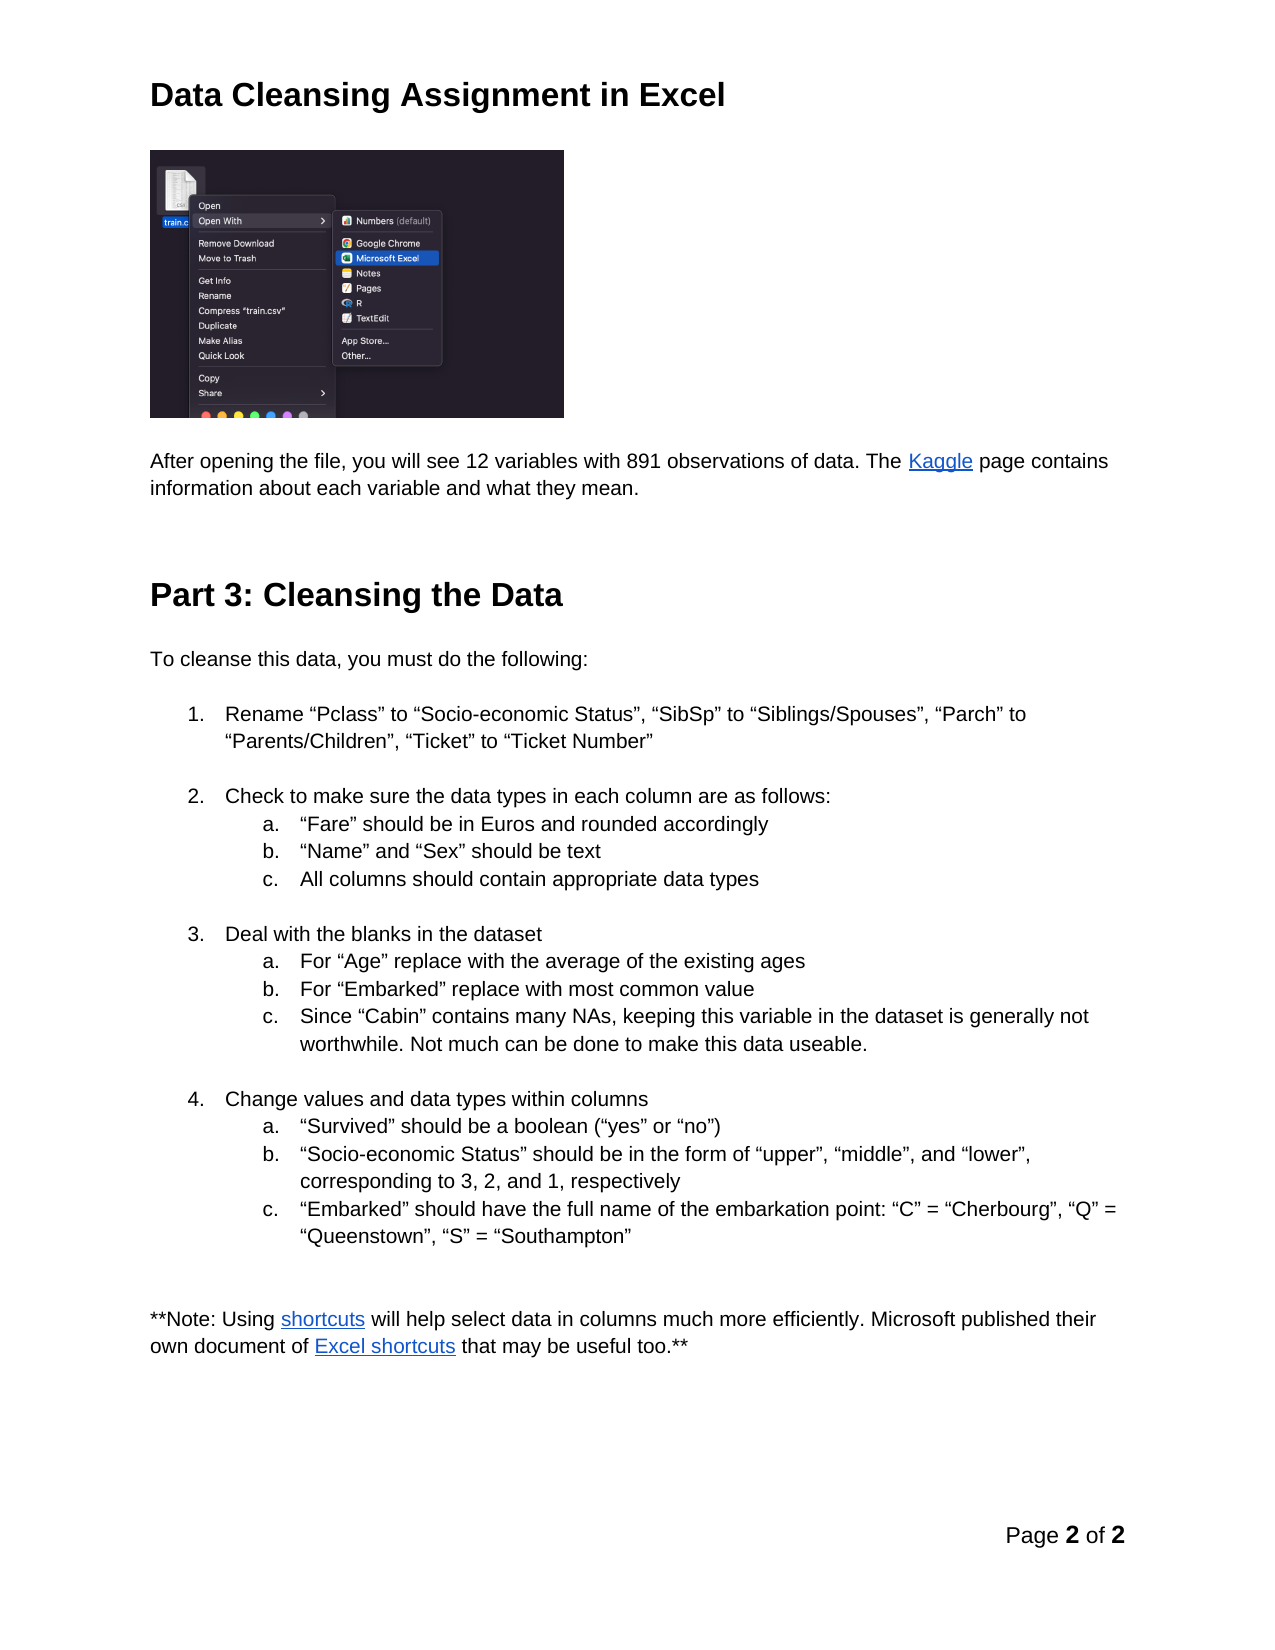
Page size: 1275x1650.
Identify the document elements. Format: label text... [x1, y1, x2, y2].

text After opening the file, you will see 12 variables with 891 observations of data. The Kaggle page contains information about each variable and what they mean. [150, 448, 1125, 500]
text **Note: Using shortcuts will help select data in columns much more efficiently. Microsoft published their own document of Excel shortcuts that may be useful too.** [150, 1307, 1125, 1358]
list “Name” and “Sex” should be text [262, 839, 1125, 863]
list “Fare” should be in Euros and rounded accordingly [262, 812, 1125, 836]
text Part 3: Cleansing the Data [150, 575, 1125, 614]
picture [150, 150, 564, 418]
list For “Embarked” replace with most common value [262, 977, 1125, 1001]
list Since “Cabin” contains many NAs, keeping this variable in the dataset is generally not worthwhile. Not much can be done to make this data useable. [262, 1004, 1125, 1056]
list All columns should contain appropriate data types [262, 867, 1125, 891]
list Check to make sure the data types in each column are as follows: [187, 784, 1125, 808]
list For “Age” replace with the average of the existing ages [262, 949, 1125, 973]
list Rename “Pclass” to “Socio-economic Status”, “SibSp” to “Siblings/Spouses”, “Parch” to “Parents/Children”, “Ticket” to “Ticket Number” [187, 702, 1125, 753]
list Change values and data types within columns [187, 1087, 1125, 1111]
text To cleanse this data, you must do the following: [150, 647, 1125, 671]
list Deal with the blanks in the dataset [187, 922, 1125, 946]
list “Survived” should be a boolean (“yes” or “no”) [262, 1114, 1125, 1138]
list “Embarked” should have the full name of the embarkation point: “C” = “Cherbourg”, “Q” = “Queenstown”, “S” = “Southampton” [262, 1197, 1125, 1248]
list “Socio-economic Status” should be in the form of “upper”, “middle”, and “lower”, corresponding to 3, 2, and 1, respectively [262, 1142, 1125, 1193]
